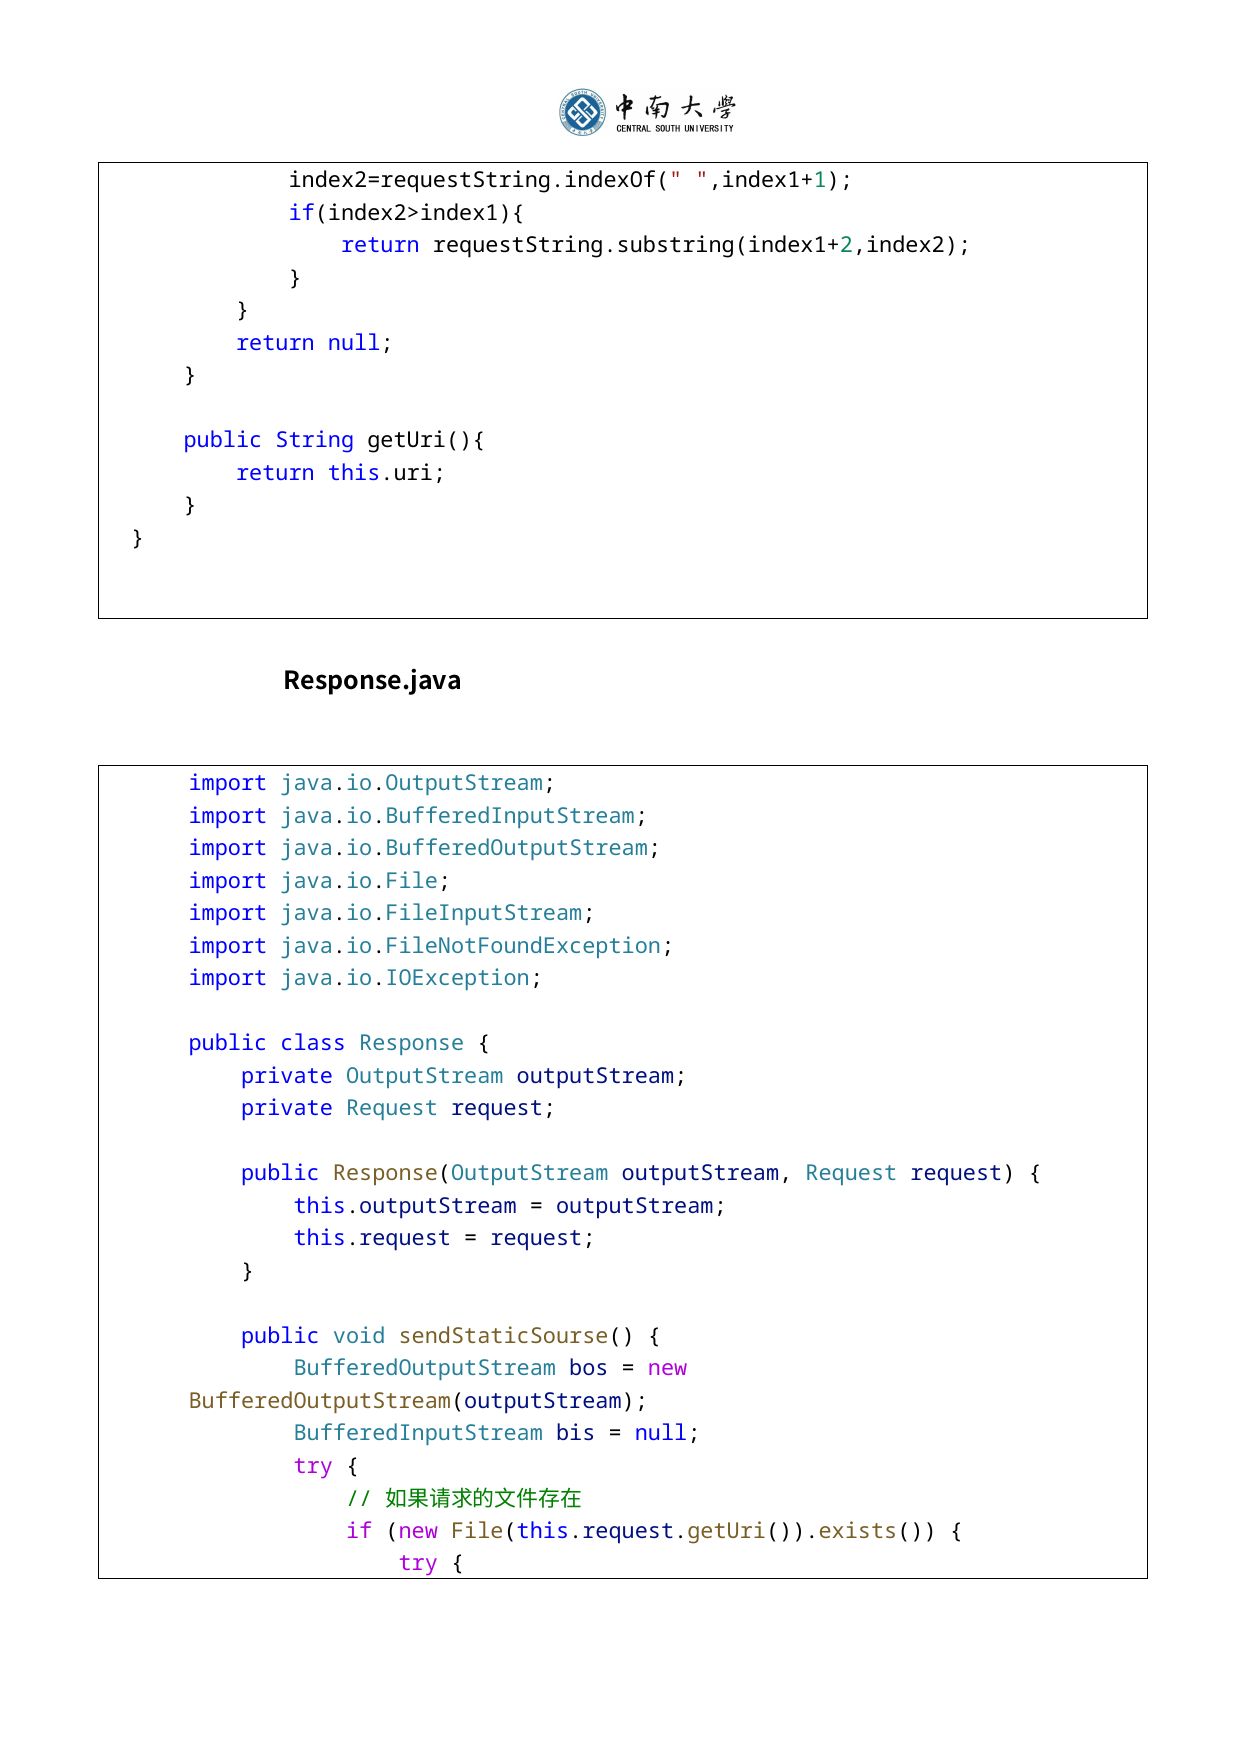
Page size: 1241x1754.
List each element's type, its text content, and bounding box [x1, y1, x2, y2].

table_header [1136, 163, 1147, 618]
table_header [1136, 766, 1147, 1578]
picture [559, 88, 736, 136]
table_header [99, 766, 188, 1578]
subtitle Response.java [233, 646, 1053, 711]
